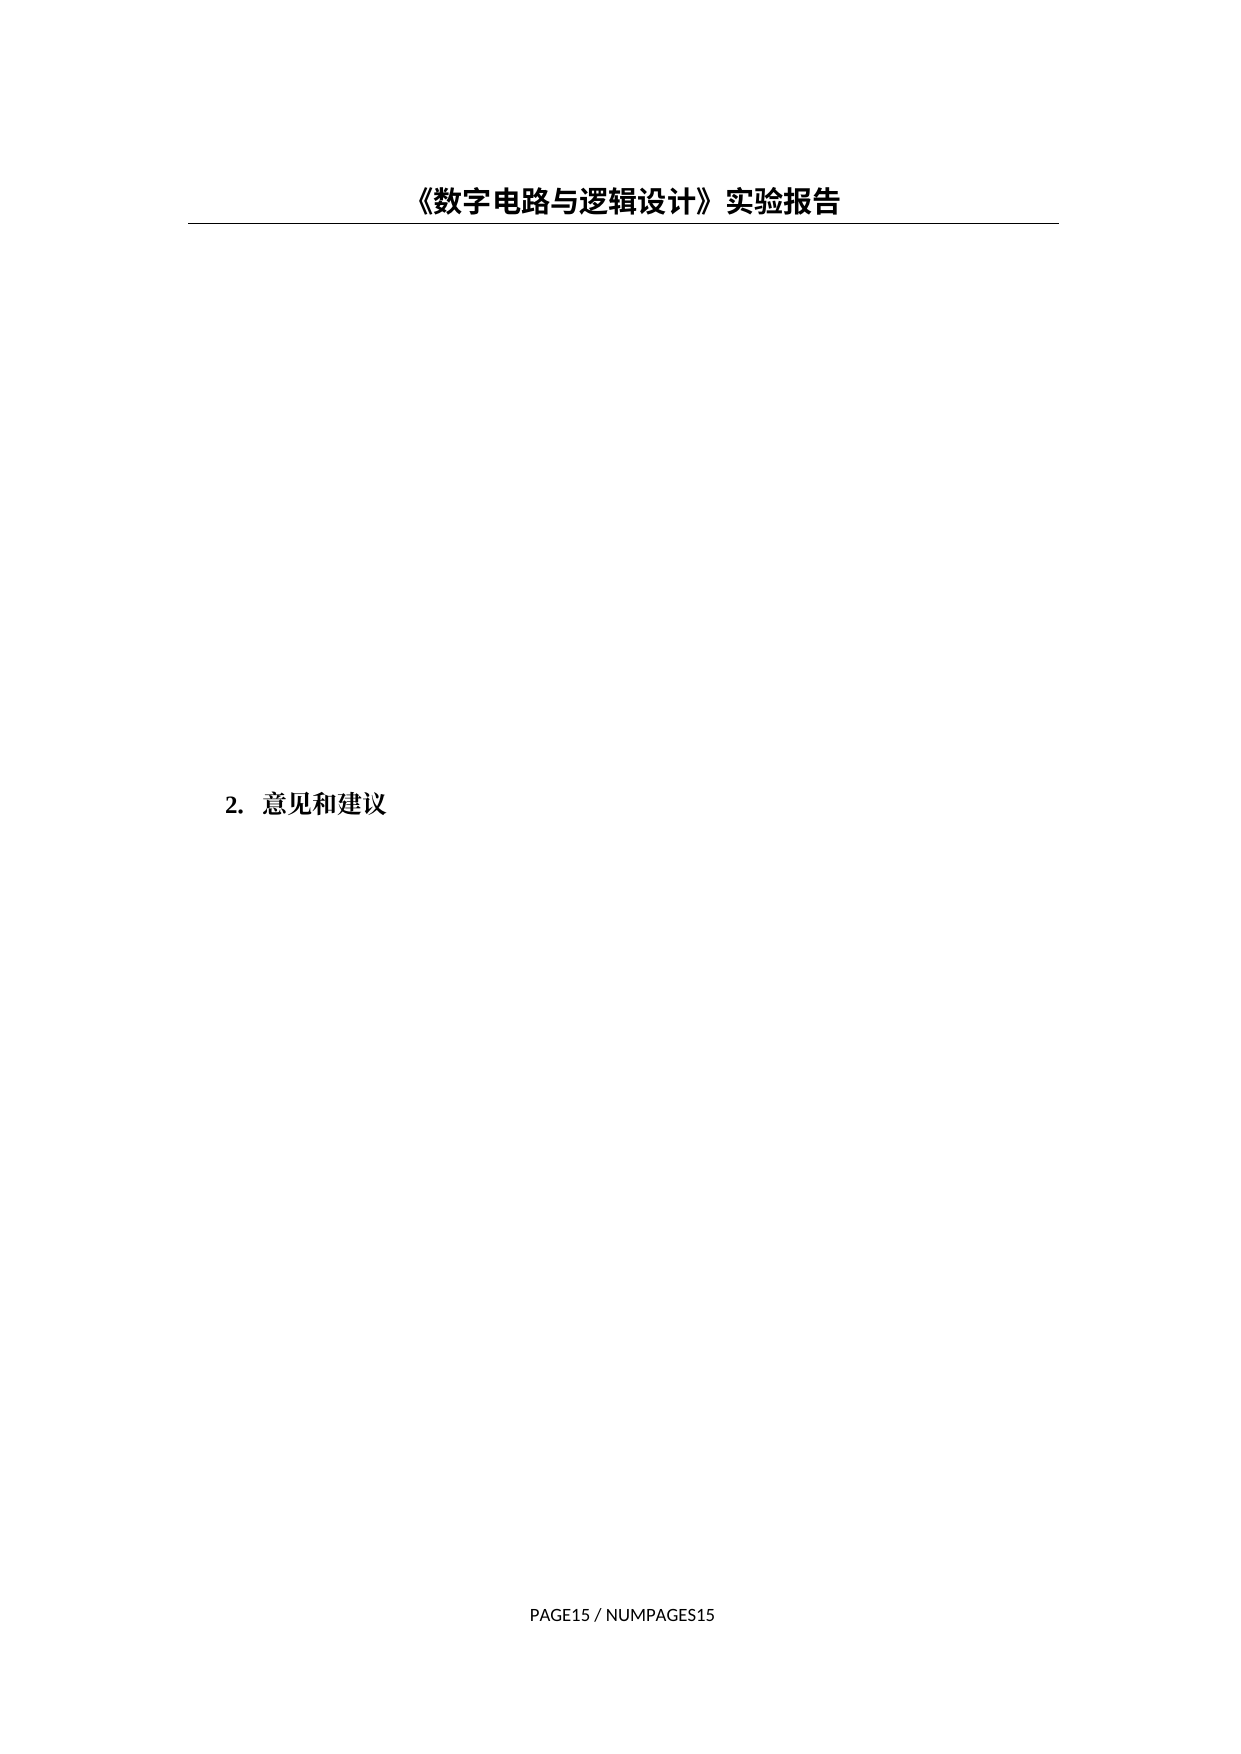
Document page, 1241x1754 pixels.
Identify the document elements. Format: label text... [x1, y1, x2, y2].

text 2．意见和建议 [187, 771, 1053, 836]
